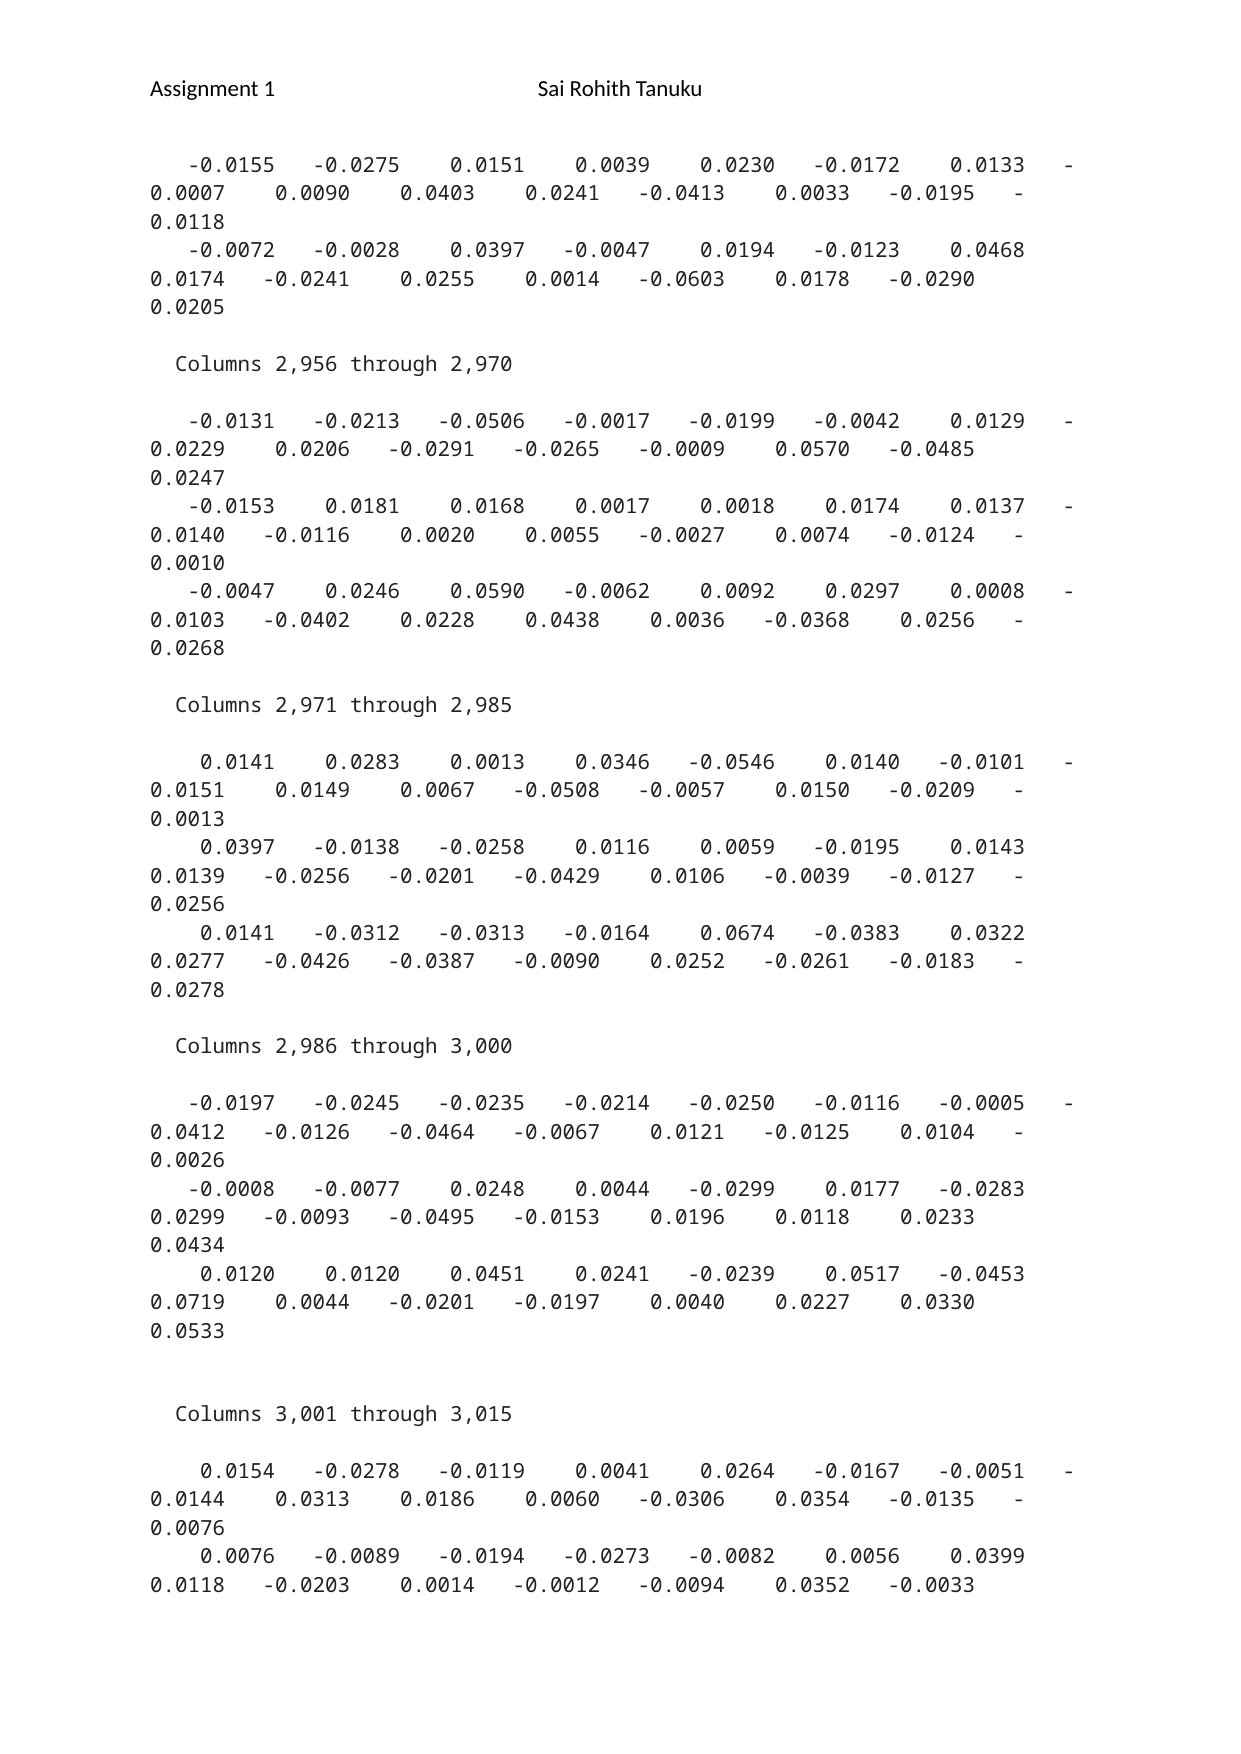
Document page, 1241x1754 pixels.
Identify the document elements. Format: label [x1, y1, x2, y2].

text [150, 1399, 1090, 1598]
text [150, 150, 1090, 1344]
